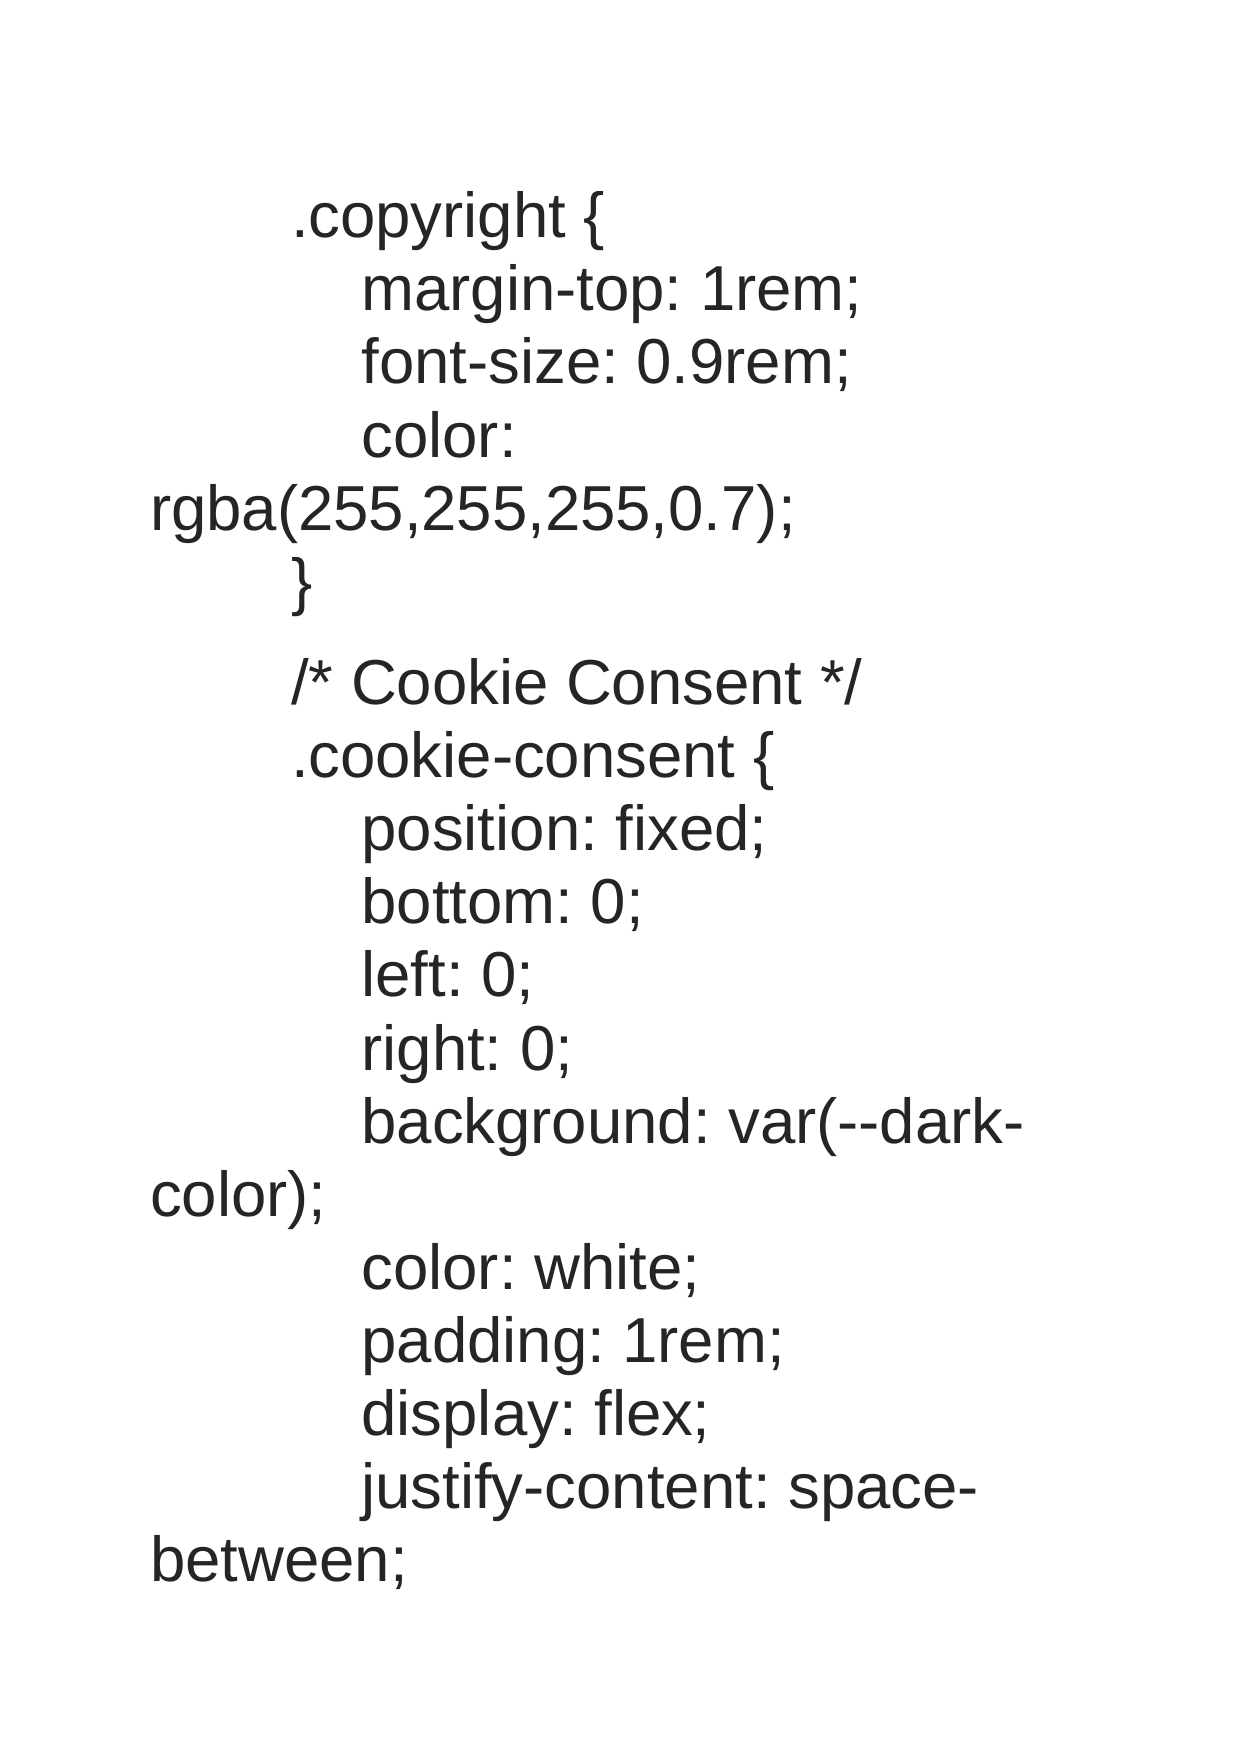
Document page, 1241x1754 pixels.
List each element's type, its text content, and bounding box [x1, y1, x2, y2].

text left: 0; [150, 949, 1090, 1022]
text bottom: 0; [150, 876, 1090, 949]
text } [150, 550, 1090, 623]
text padding: 1rem; [150, 1315, 1090, 1388]
text background: var(--dark-color); [150, 1096, 1090, 1242]
text color: white; [150, 1242, 1090, 1315]
text position: fixed; [150, 803, 1090, 876]
text .cookie-consent { [150, 730, 1090, 803]
text color: rgba(255,255,255,0.7); [150, 403, 1090, 550]
text margin-top: 1rem; [150, 257, 1090, 330]
text .copyright { [150, 184, 1090, 257]
text font-size: 0.9rem; [150, 330, 1090, 403]
text /* Cookie Consent */ [150, 657, 1090, 730]
text display: flex; [150, 1388, 1090, 1461]
text right: 0; [150, 1022, 1090, 1096]
